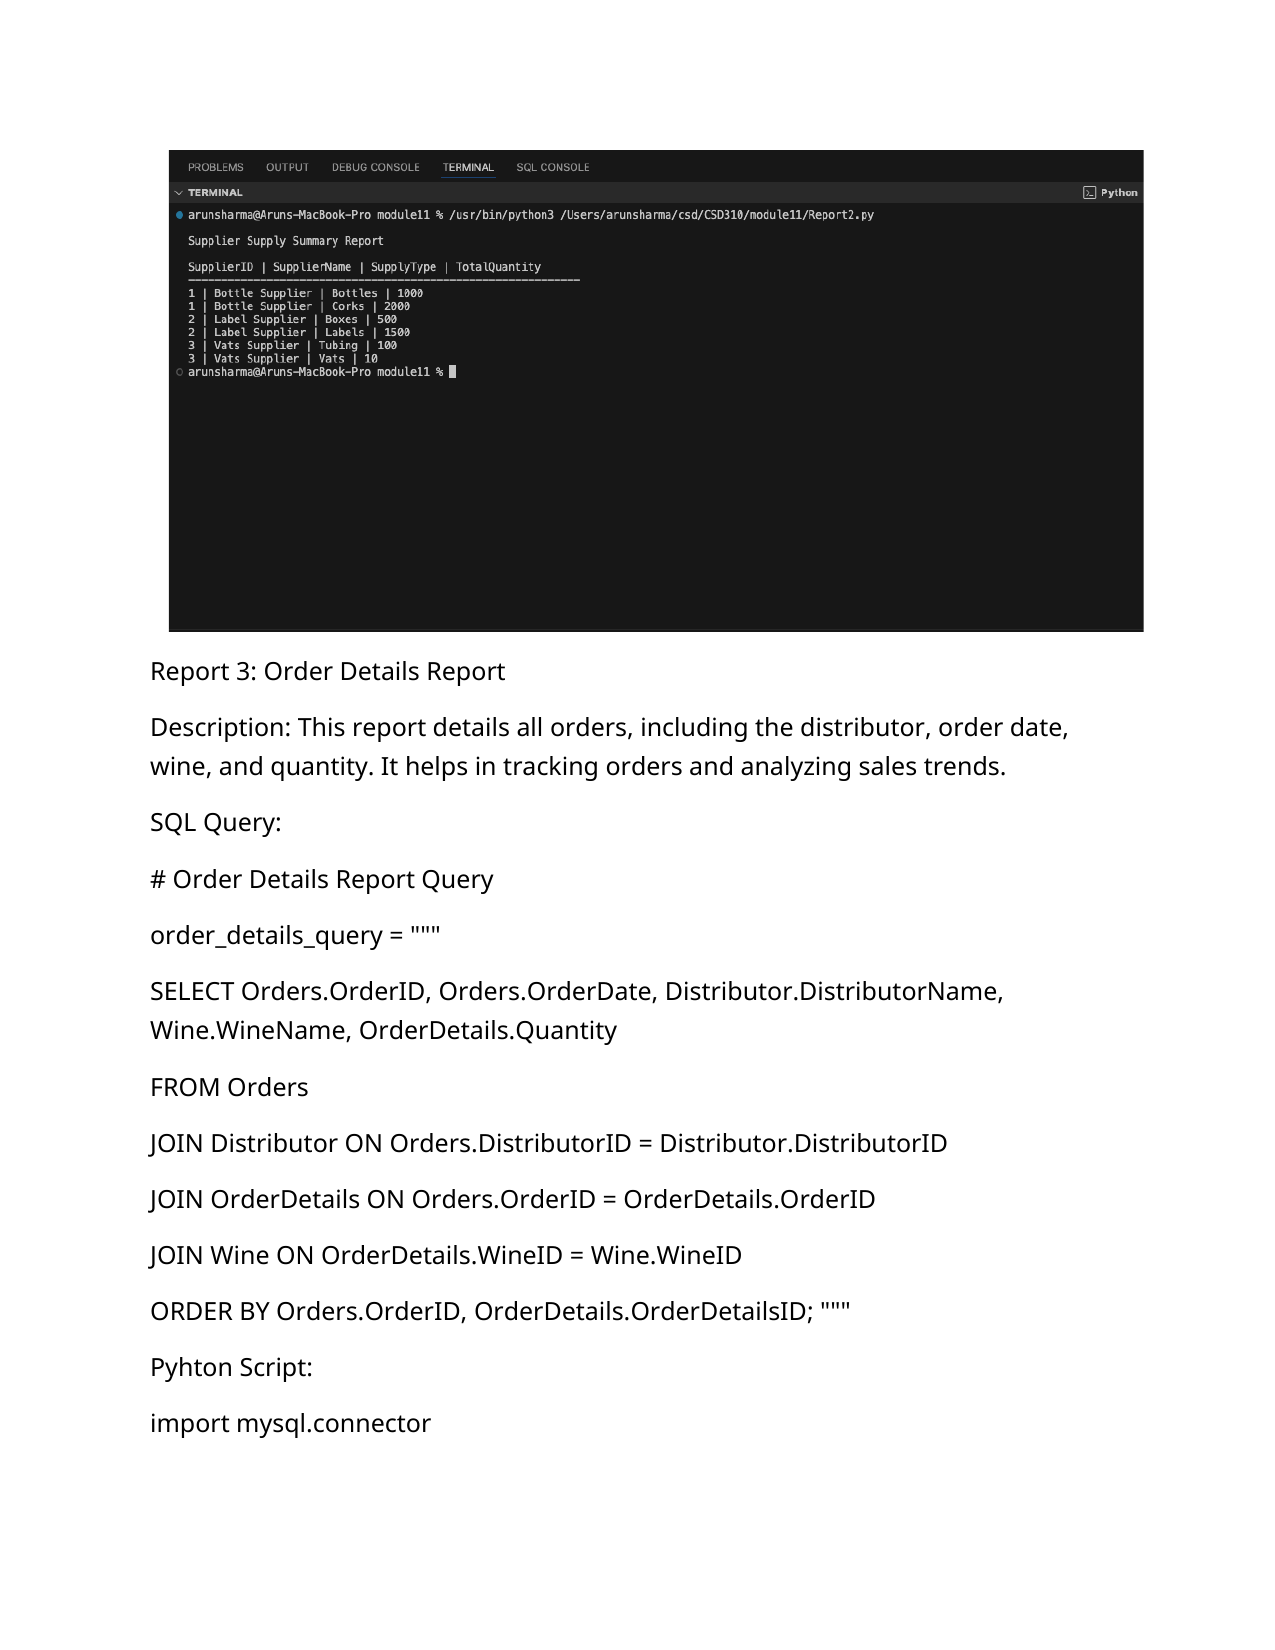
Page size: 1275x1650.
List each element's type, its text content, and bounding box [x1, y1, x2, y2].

text Report 3: Order Details Report [150, 653, 1125, 687]
text SELECT Orders.OrderID, Orders.OrderDate, Distributor.DistributorName, Wine.WineName, OrderDetails.Quantity [150, 973, 1125, 1047]
text SQL Query: [150, 805, 1125, 839]
text JOIN Distributor ON Orders.DistributorID = Distributor.DistributorID [150, 1125, 1125, 1159]
text Description: This report details all orders, including the distributor, order date, wine, and quantity. It helps in tracking orders and analyzing sales trends. [150, 709, 1125, 783]
text ORDER BY Orders.OrderID, OrderDetails.OrderDetailsID; """ [150, 1294, 1125, 1328]
text JOIN OrderDetails ON Orders.OrderID = OrderDetails.OrderID [150, 1181, 1125, 1216]
text Pyhton Script: [150, 1350, 1125, 1384]
text import mysql.connector [150, 1406, 1125, 1440]
text JOIN Wine ON OrderDetails.WineID = Wine.WineID [150, 1238, 1125, 1272]
text # Order Details Report Query [150, 861, 1125, 895]
text order_details_query = """ [150, 917, 1125, 951]
text FROM Orders [150, 1069, 1125, 1103]
